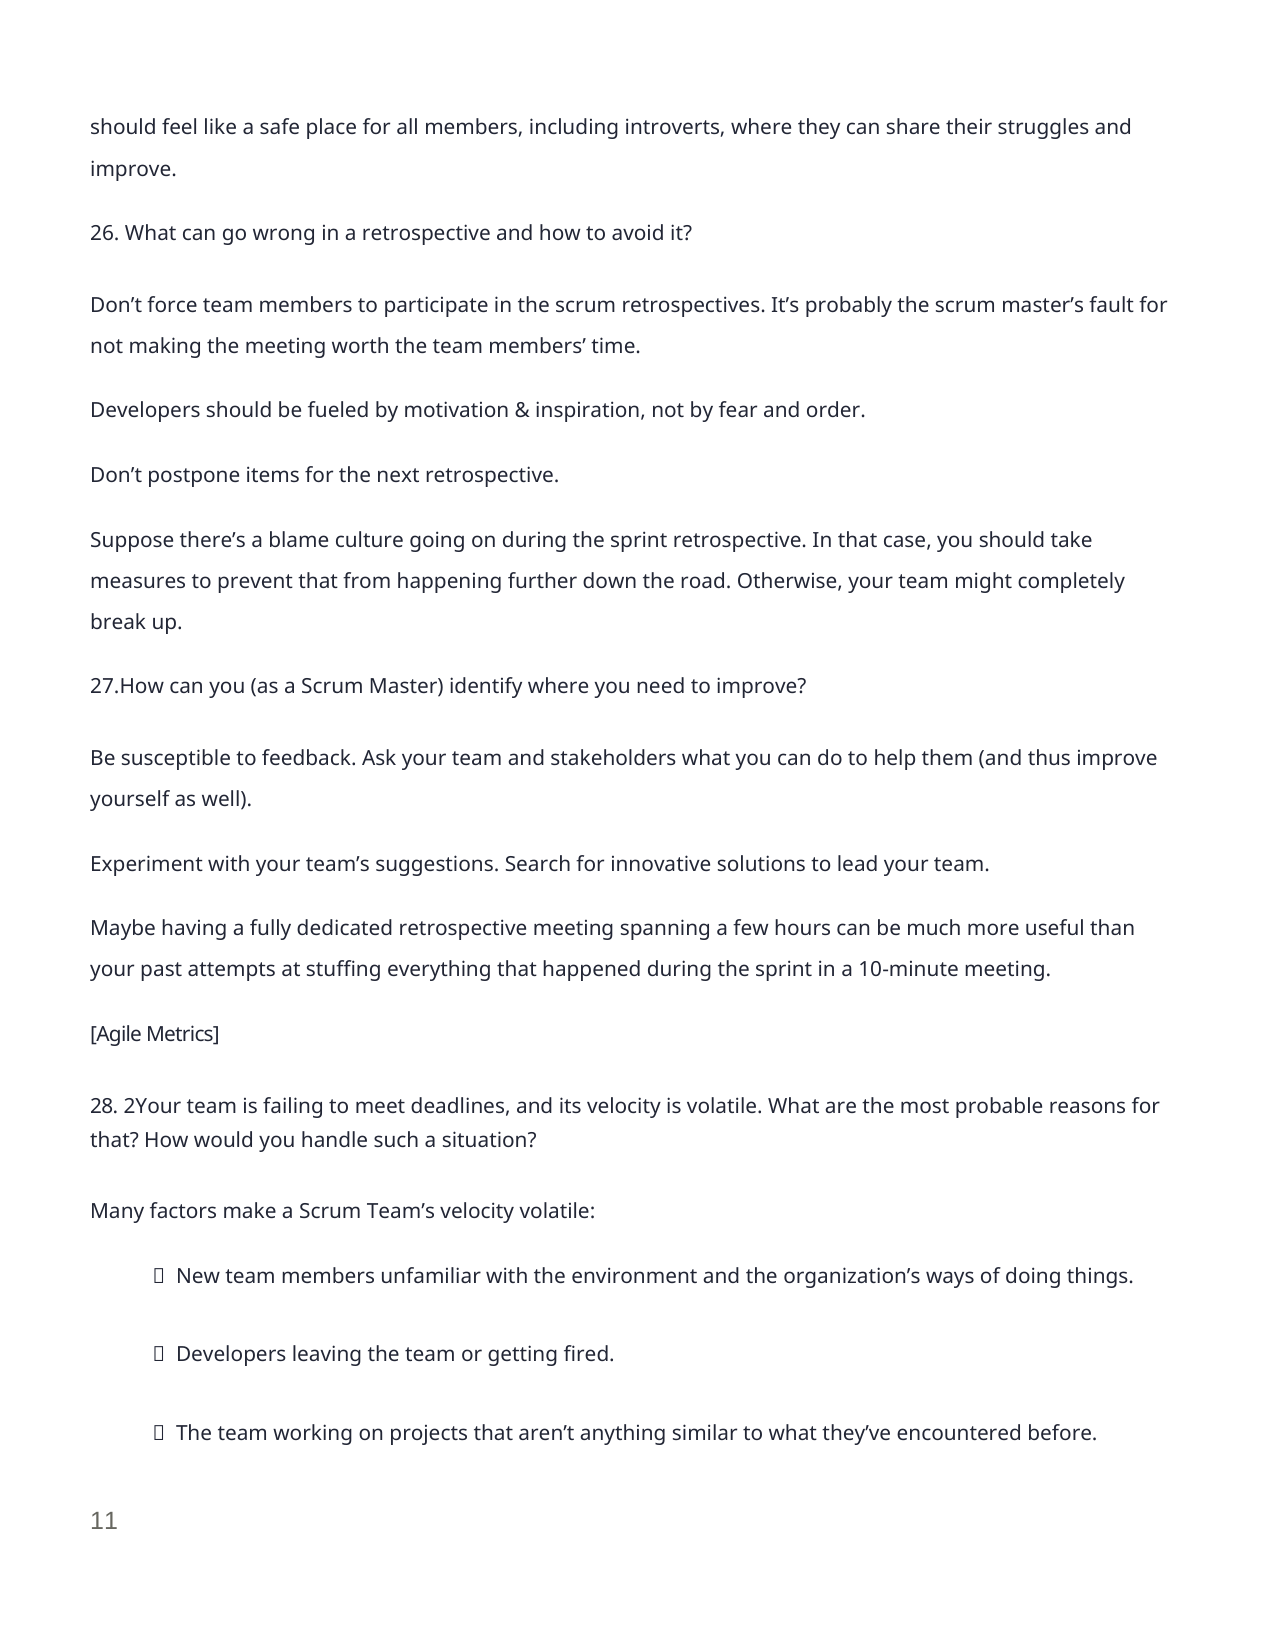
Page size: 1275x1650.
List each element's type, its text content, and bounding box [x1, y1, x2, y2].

text 27.How can you (as a Scrum Master) identify where you need to improve? [90, 672, 1185, 700]
text Experiment with your team’s suggestions. Search for innovative solutions to lead your team. [90, 849, 1185, 877]
text  Developers leaving the team or getting fired. [152, 1339, 1185, 1368]
text Many factors make a Scrum Team’s velocity volatile: [90, 1196, 1185, 1225]
text 28. 2Your team is failing to meet deadlines, and its velocity is volatile. What are the most probable reasons for that? How would you handle such a situation? [90, 1091, 1185, 1153]
text [Agile Metrics] [90, 1019, 1185, 1048]
text Suppose there’s a blame culture going on during the sprint retrospective. In that case, you should take measures to prevent that from happening further down the road. Otherwise, your team might completely break up. [90, 525, 1185, 635]
text 26. What can go wrong in a retrospective and how to avoid it? [90, 218, 1185, 247]
text Developers should be fueled by motivation & inspiration, not by fear and order. [90, 396, 1185, 424]
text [90, 112, 1185, 182]
text  New team members unfamiliar with the environment and the organization’s ways of doing things. [152, 1261, 1185, 1289]
text Don’t force team members to participate in the scrum retrospectives. It’s probably the scrum master’s fault for not making the meeting worth the team members’ time. [90, 290, 1185, 359]
text Don’t postpone items for the next retrospective. [90, 460, 1185, 488]
text Be susceptible to feedback. Ask your team and stakeholders what you can do to help them (and thus improve yourself as well). [90, 743, 1185, 813]
text  The team working on projects that aren’t anything similar to what they’ve encountered before. [152, 1418, 1185, 1447]
text Maybe having a fully dedicated retrospective meeting spanning a few hours can be much more useful than your past attempts at stuffing everything that happened during the sprint in a 10-minute meeting. [90, 913, 1185, 983]
